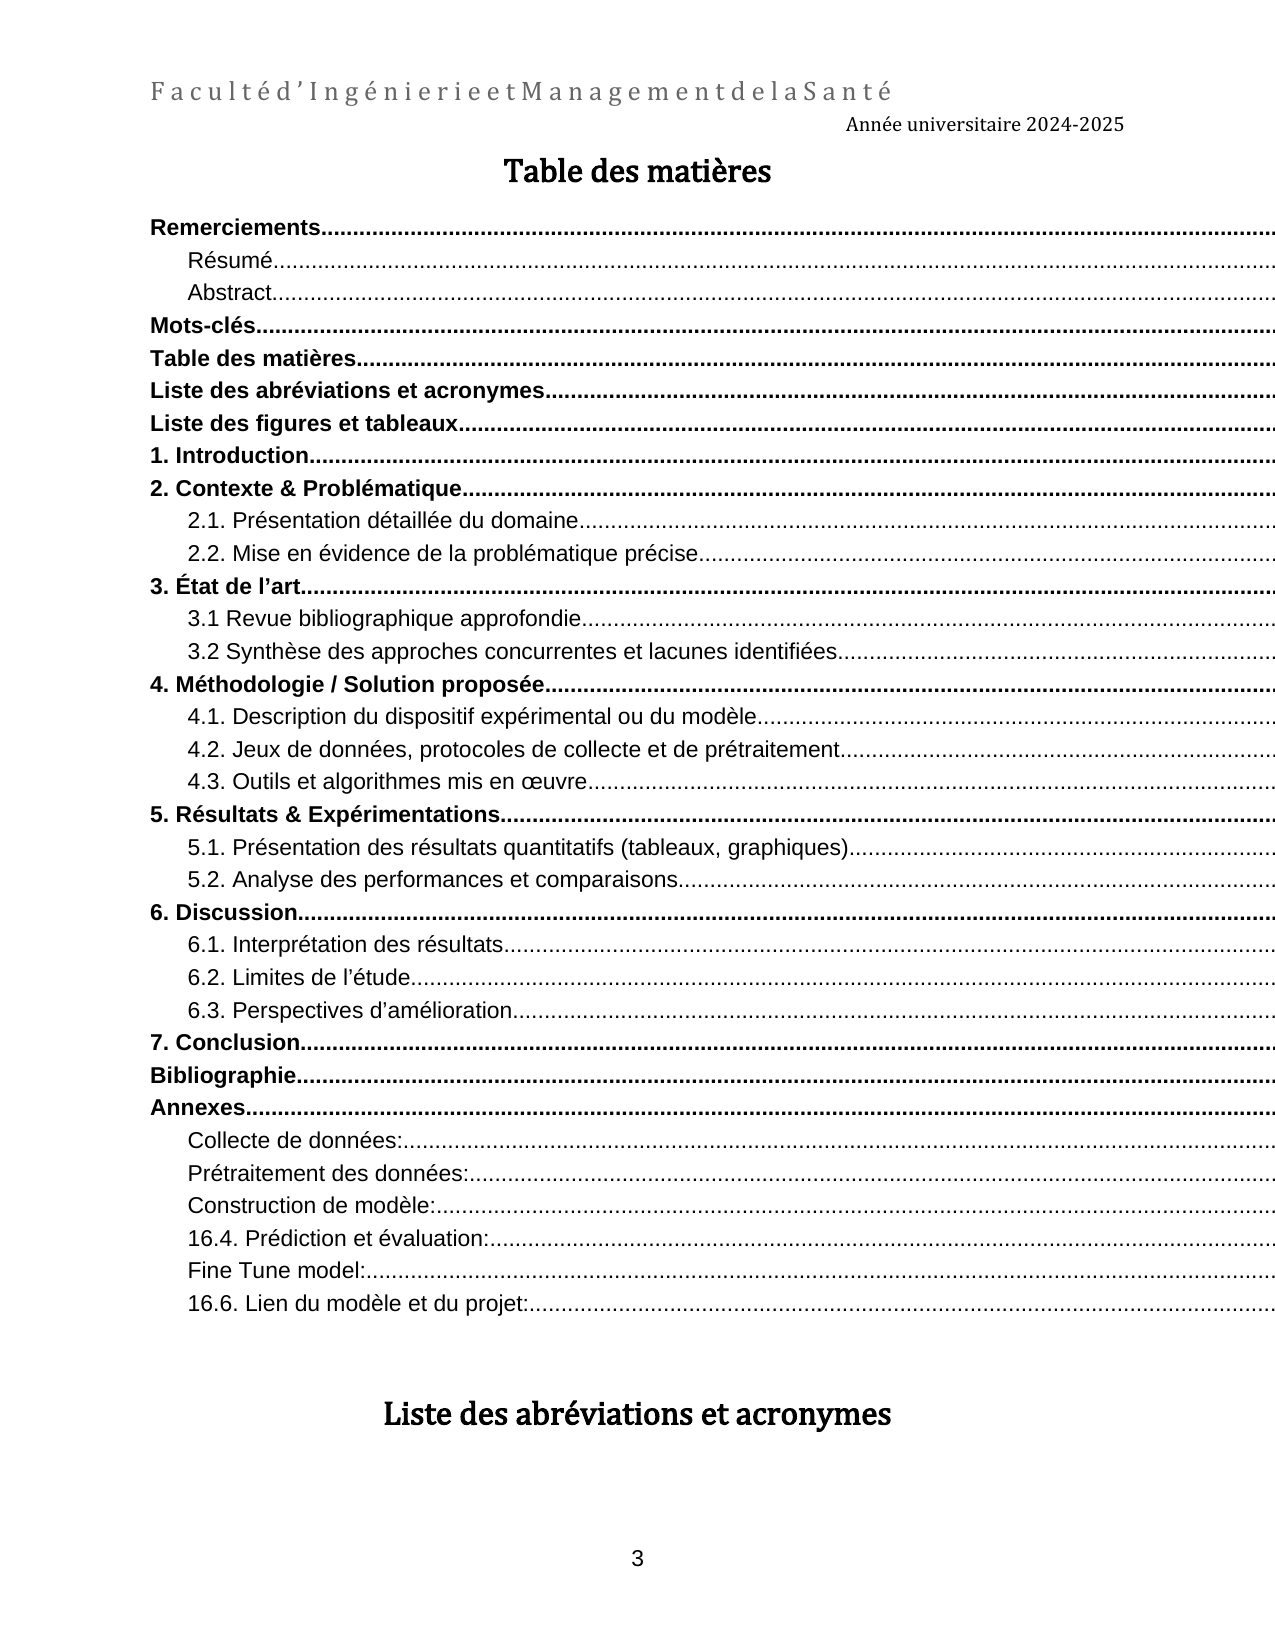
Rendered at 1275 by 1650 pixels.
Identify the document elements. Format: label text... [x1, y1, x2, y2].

subtitle Liste des abréviations et acronymes [150, 1393, 1125, 1432]
subtitle Table des matières [150, 150, 1125, 189]
